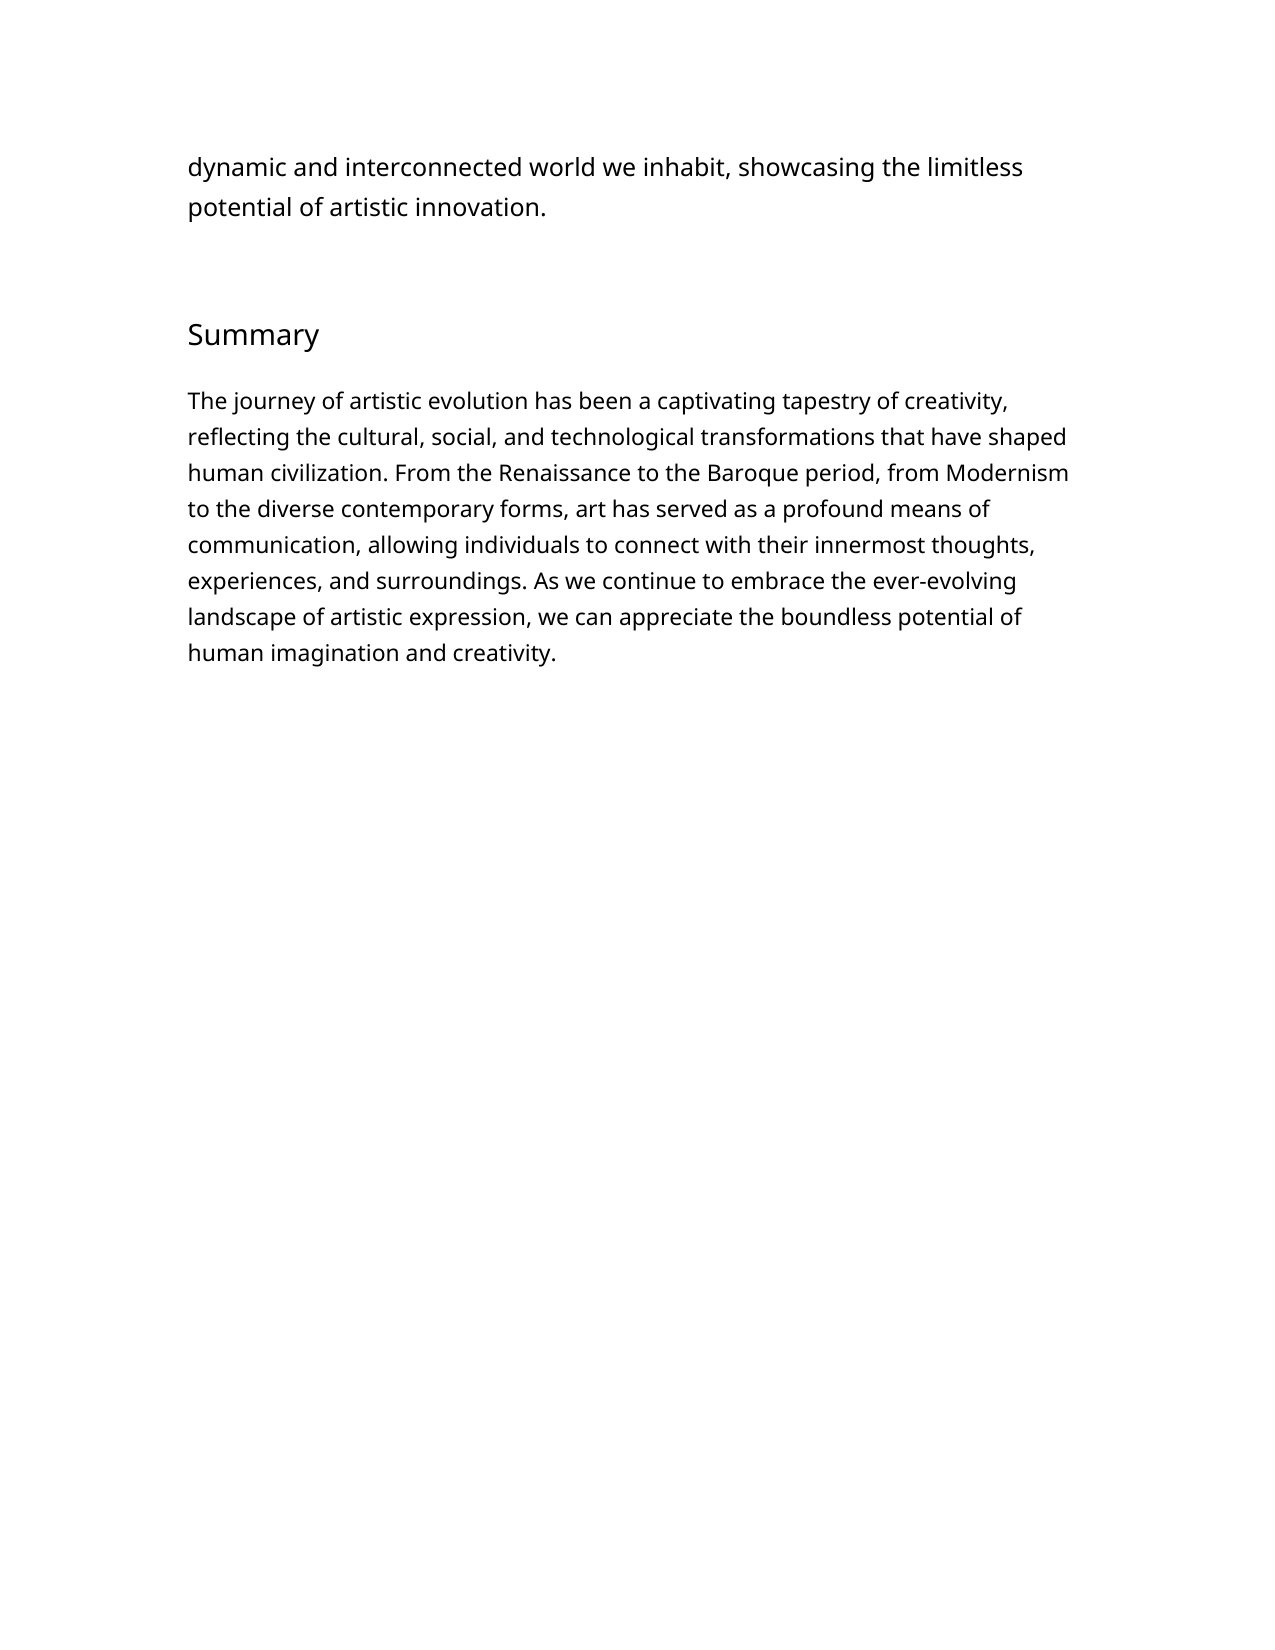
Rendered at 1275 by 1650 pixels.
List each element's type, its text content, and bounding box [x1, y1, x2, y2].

text The journey of artistic evolution has been a captivating tapestry of creativity, reflecting the cultural, social, and technological transformations that have shaped human civilization. From the Renaissance to the Baroque period, from Modernism to the diverse contemporary forms, art has served as a profound means of communication, allowing individuals to connect with their innermost thoughts, experiences, and surroundings. As we continue to embrace the ever-evolving landscape of artistic expression, we can appreciate the boundless potential of human imagination and creativity. [187, 385, 1087, 668]
text Summary [187, 314, 1087, 354]
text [187, 150, 1087, 223]
